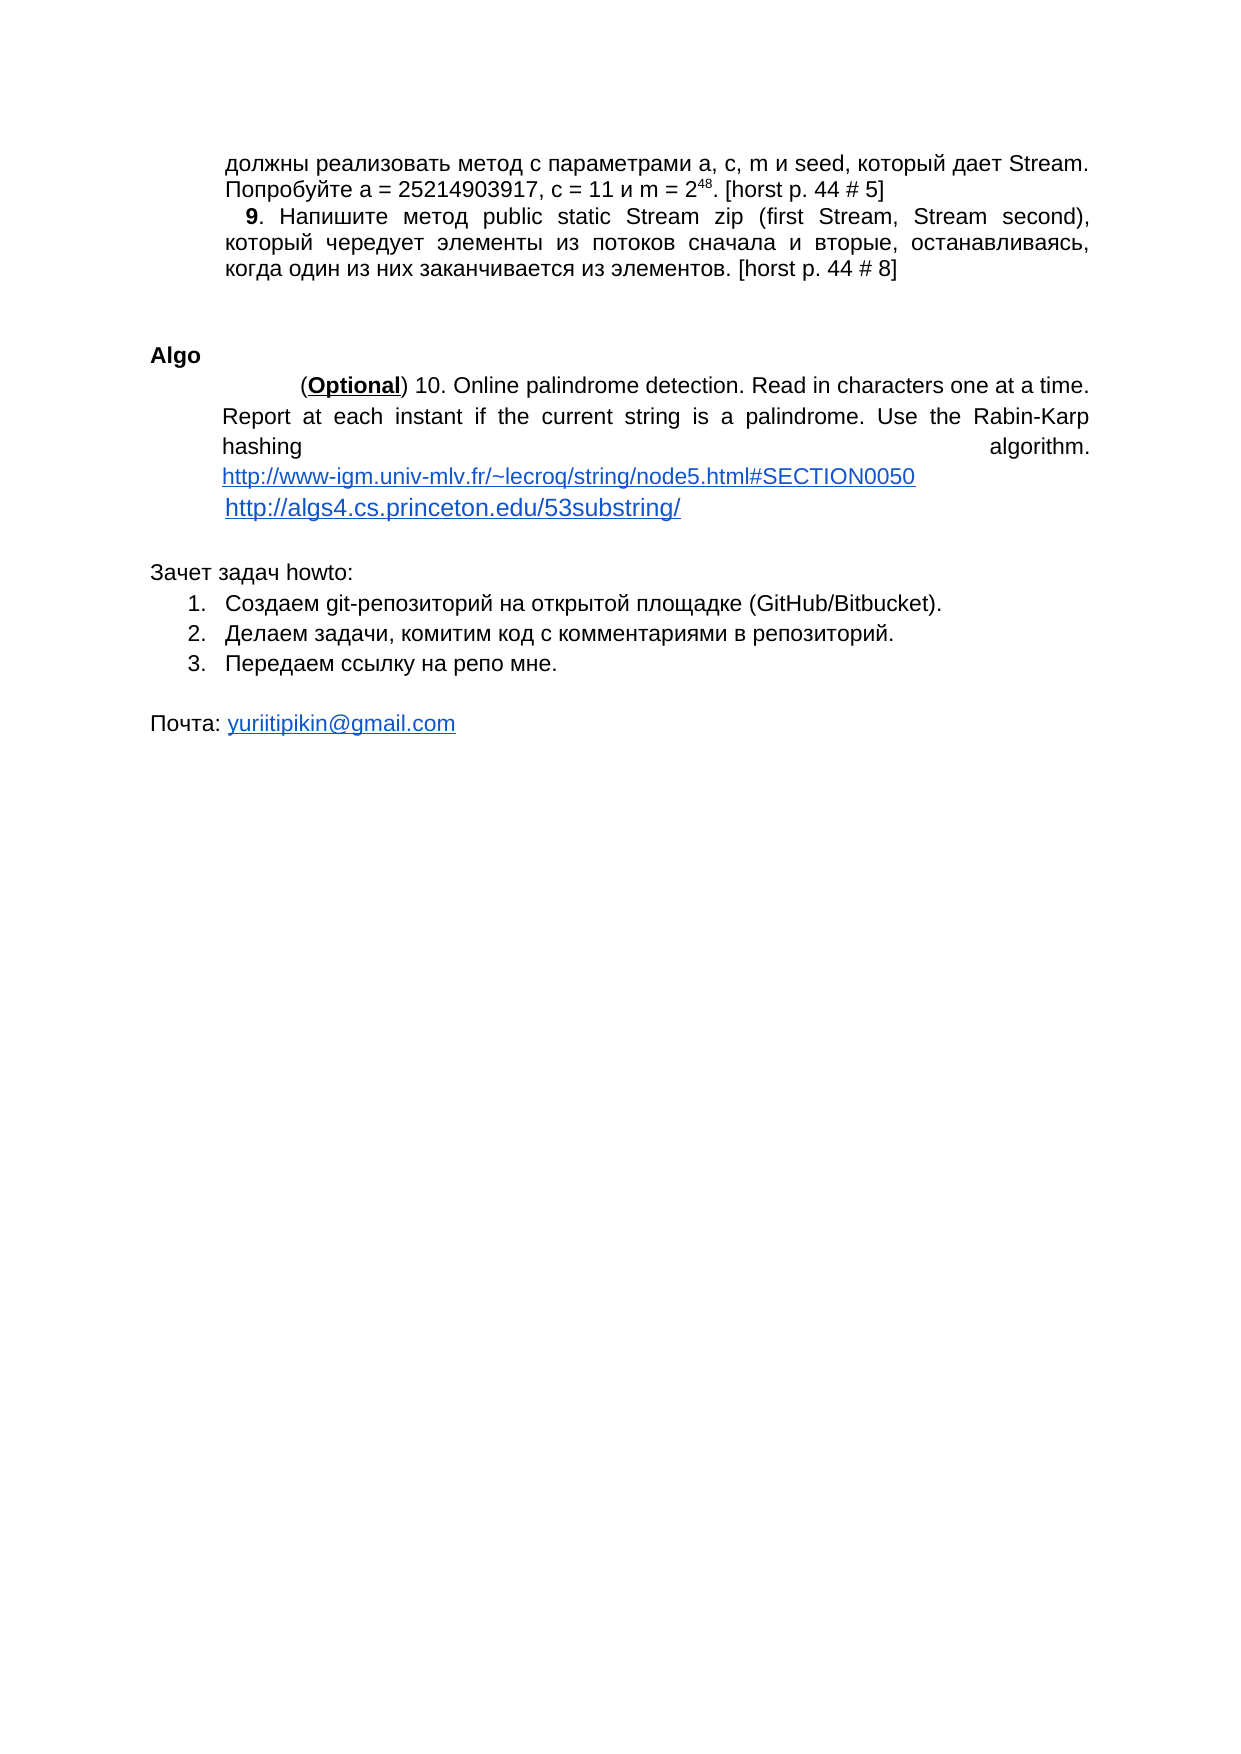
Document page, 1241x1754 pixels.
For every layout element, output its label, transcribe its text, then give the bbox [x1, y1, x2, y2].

list Делаем задачи, комитим код с комментариями в репозиторий. [187, 620, 1090, 646]
text (Optional) 10. Online palindrome detection. Read in characters one at a time. Report at each instant if the current string is a palindrome. Use the Rabin-Karp hashing algorithm. http://www-igm.univ-mlv.fr/~lecroq/string/node5.html#SECTION0050 [222, 372, 1090, 489]
list Передаем ссылку на репо мне. [187, 650, 1090, 676]
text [225, 150, 1090, 203]
text Algo [150, 342, 1090, 368]
list Создаем git-репозиторий на открытой площадке (GitHub/Bitbucket). [187, 589, 1090, 616]
text 9. Напишите метод public static Stream zip (first Stream, Stream second), который чередует элементы из потоков сначала и вторые, останавливаясь, когда один из них заканчивается из элементов. [horst p. 44 # 8] [225, 203, 1090, 282]
text Зачет задач howto: [150, 559, 1090, 586]
text Почта: yuriitipikin@gmail.com [150, 710, 1090, 737]
text http://algs4.cs.princeton.edu/53substring/ [150, 493, 1090, 522]
